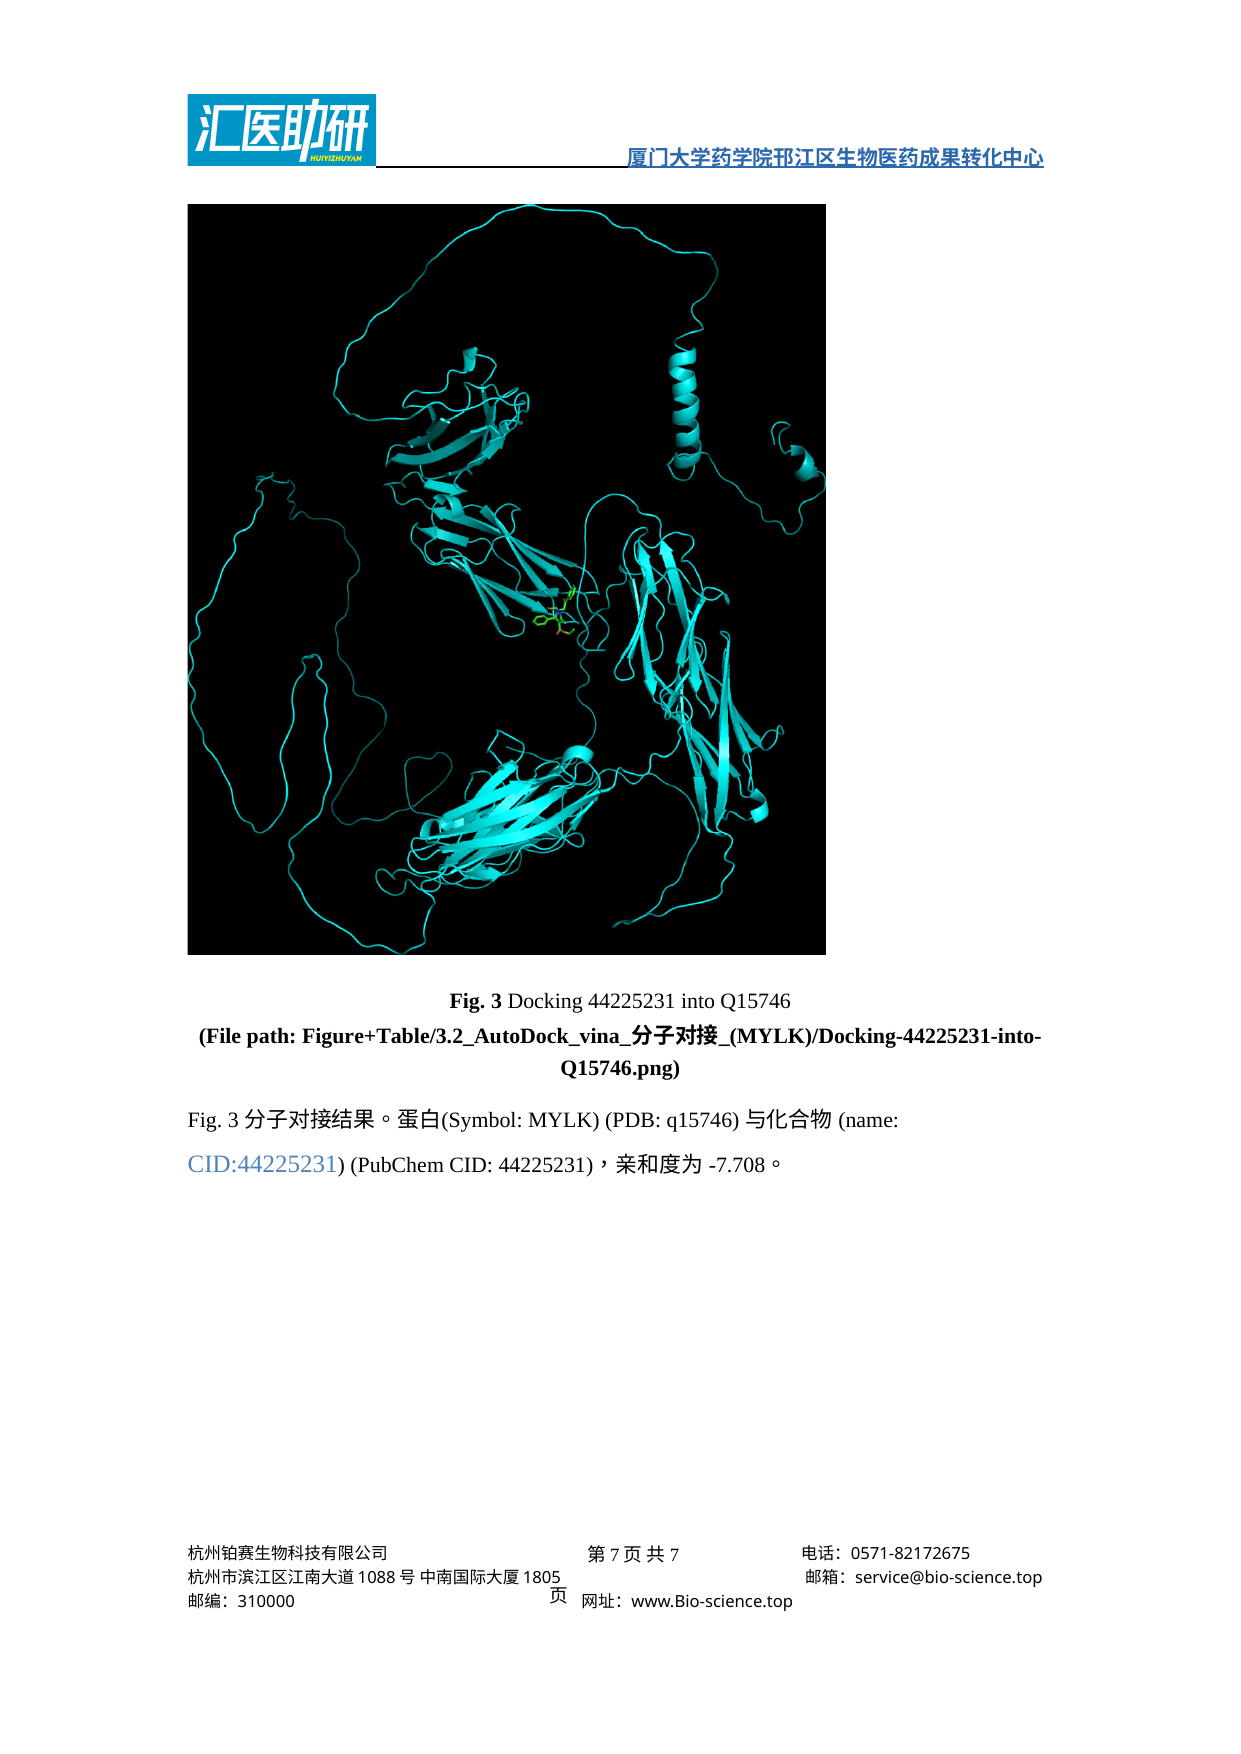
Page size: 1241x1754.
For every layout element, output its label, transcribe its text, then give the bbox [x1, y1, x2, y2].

text Fig. 3 Docking 44225231 into Q15746 [187, 988, 1053, 1013]
text Fig. 3 分子对接结果。蛋白(Symbol: MYLK) (PDB: q15746) 与化合物 (name: CID:44225231) (PubChem CID: 44225231)，亲和度为 -7.708。 [187, 1104, 1053, 1179]
picture [243, 106, 284, 150]
picture [327, 106, 368, 150]
picture [210, 106, 243, 150]
text (File path: Figure+Table/3.2_AutoDock_vina_分子对接_(MYLK)/Docking-44225231-into-Q15746.png) [187, 1021, 1053, 1081]
picture [204, 106, 210, 114]
picture [196, 131, 208, 150]
picture [187, 204, 826, 955]
picture [282, 99, 327, 161]
picture [201, 118, 208, 127]
